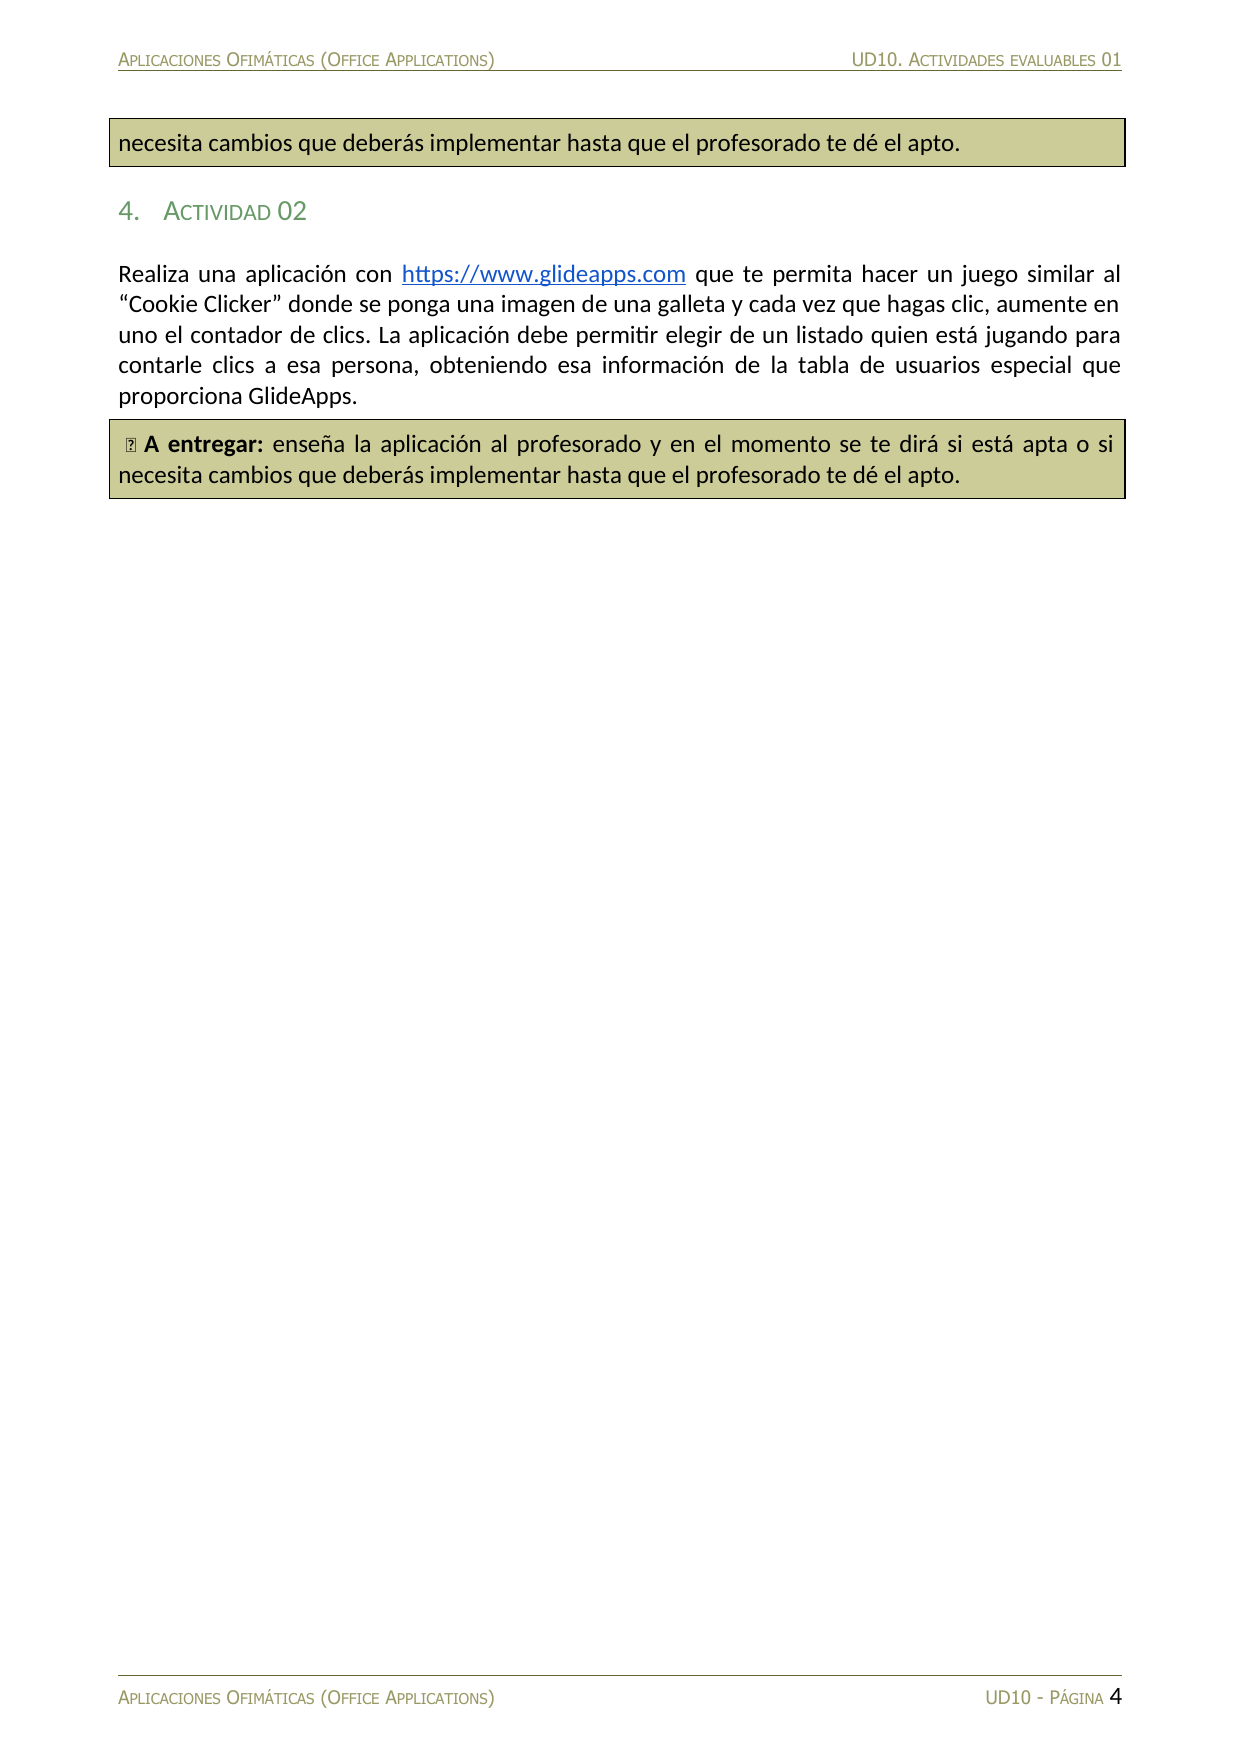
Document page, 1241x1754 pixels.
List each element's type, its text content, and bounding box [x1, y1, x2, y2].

text Realiza una aplicación con https://www.glideapps.com que te permita hacer un juego similar al “Cookie Clicker” donde se ponga una imagen de una galleta y cada vez que hagas clic, aumente en uno el contador de clics. La aplicación debe permitir elegir de un listado quien está jugando para contarle clics a esa persona, obteniendo esa información de la tabla de usuarios especial que proporciona GlideApps. [118, 258, 1122, 410]
subtitle Actividad 02 [118, 192, 1122, 228]
